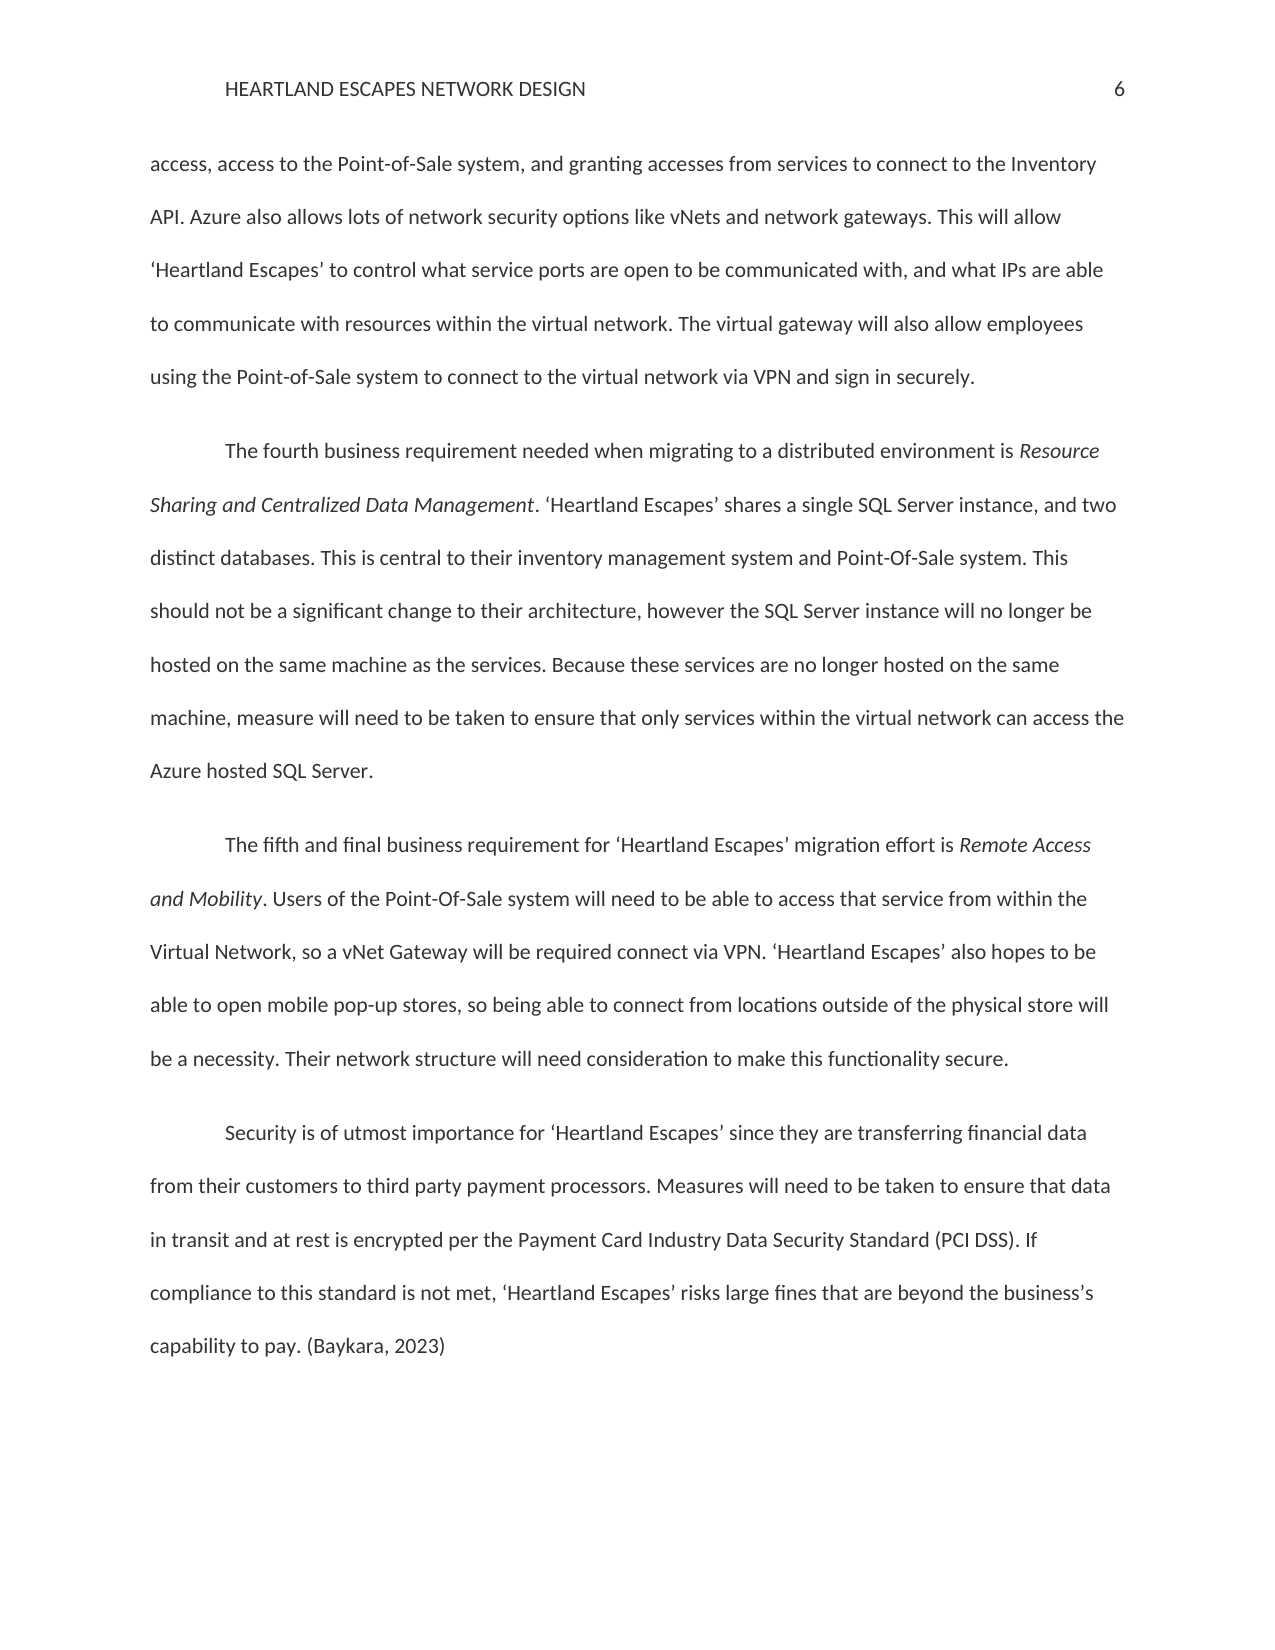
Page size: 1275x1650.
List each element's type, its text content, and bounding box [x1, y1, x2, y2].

text Security is of utmost importance for ‘Heartland Escapes’ since they are transferring financial data from their customers to third party payment processors. Measures will need to be taken to ensure that data in transit and at rest is encrypted per the Payment Card Industry Data Security Standard (PCI DSS). If compliance to this standard is not met, ‘Heartland Escapes’ risks large fines that are beyond the business’s capability to pay. (Baykara, 2023) [150, 1119, 1125, 1359]
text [150, 150, 1125, 390]
text The fifth and final business requirement for ‘Heartland Escapes’ migration effort is Remote Access and Mobility. Users of the Point-Of-Sale system will need to be able to access that service from within the Virtual Network, so a vNet Gateway will be required connect via VPN. ‘Heartland Escapes’ also hopes to be able to open mobile pop-up stores, so being able to connect from locations outside of the physical store will be a necessity. Their network structure will need consideration to make this functionality secure. [150, 832, 1125, 1072]
text The fourth business requirement needed when migrating to a distributed environment is Resource Sharing and Centralized Data Management. ‘Heartland Escapes’ shares a single SQL Server instance, and two distinct databases. This is central to their inventory management system and Point-Of-Sale system. This should not be a significant change to their architecture, however the SQL Server instance will no longer be hosted on the same machine as the services. Because these services are no longer hosted on the same machine, measure will need to be taken to ensure that only services within the virtual network can access the Azure hosted SQL Server. [150, 437, 1125, 784]
